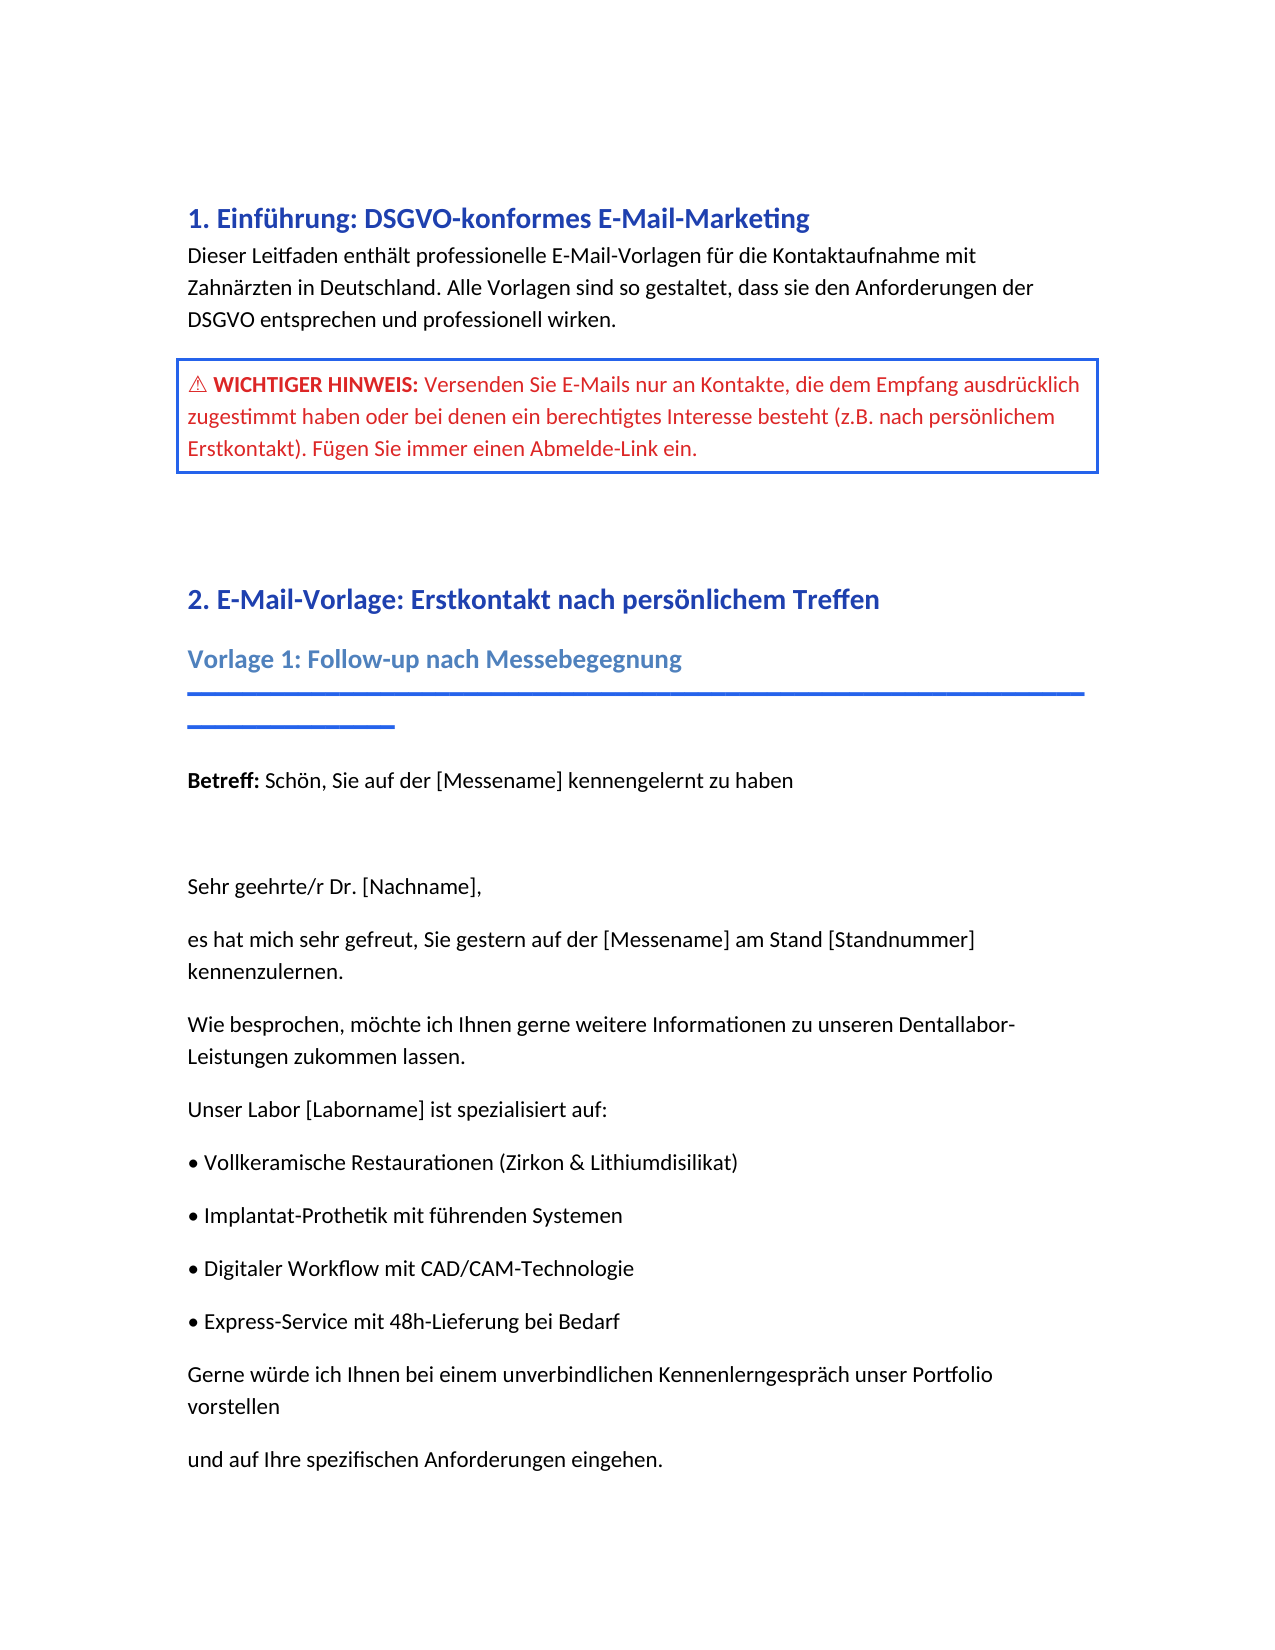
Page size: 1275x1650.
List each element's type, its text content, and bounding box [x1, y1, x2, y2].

subtitle Vorlage 1: Follow-up nach Messebegegnung [187, 643, 1087, 676]
text • Implantat-Prothetik mit führenden Systemen [187, 1201, 1087, 1229]
text • Express-Service mit 48h-Lieferung bei Bedarf [187, 1307, 1087, 1335]
text es hat mich sehr gefreut, Sie gestern auf der [Messename] am Stand [Standnummer] kennenzulernen. [187, 925, 1087, 985]
text Gerne würde ich Ihnen bei einem unverbindlichen Kennenlerngespräch unser Portfolio vorstellen [187, 1360, 1087, 1421]
text Dieser Leitfaden enthält professionelle E-Mail-Vorlagen für die Kontaktaufnahme mit Zahnärzten in Deutschland. Alle Vorlagen sind so gestaltet, dass sie den Anforderungen der DSGVO entsprechen und professionell wirken. [187, 241, 1087, 333]
subtitle 2. E-Mail-Vorlage: Erstkontakt nach persönlichem Treffen [187, 581, 1087, 616]
text und auf Ihre spezifischen Anforderungen eingehen. [187, 1446, 1087, 1473]
text • Vollkeramische Restaurationen (Zirkon & Lithiumdisilikat) [187, 1148, 1087, 1176]
text Sehr geehrte/r Dr. [Nachname], [187, 872, 1087, 900]
text ━━━━━━━━━━━━━━━━━━━━━━━━━━━━━━━━━━━━━━━━━━━━━━━━━━━━━━━━━━━━━━━━━━━━━━━━━━━━━━━━ [187, 681, 1087, 741]
text ⚠️ WICHTIGER HINWEIS: Versenden Sie E-Mails nur an Kontakte, die dem Empfang ausdrücklich zugestimmt haben oder bei denen ein berechtigtes Interesse besteht (z.B. nach persönlichem Erstkontakt). Fügen Sie immer einen Abmelde-Link ein. [179, 361, 1096, 471]
text Wie besprochen, möchte ich Ihnen gerne weitere Informationen zu unseren Dentallabor-Leistungen zukommen lassen. [187, 1010, 1087, 1070]
text Betreff: Schön, Sie auf der [Messename] kennengelernt zu haben [187, 766, 1087, 794]
text Unser Labor [Laborname] ist spezialisiert auf: [187, 1095, 1087, 1123]
subtitle 1. Einführung: DSGVO-konformes E-Mail-Marketing [187, 200, 1087, 236]
text • Digitaler Workflow mit CAD/CAM-Technologie [187, 1254, 1087, 1282]
